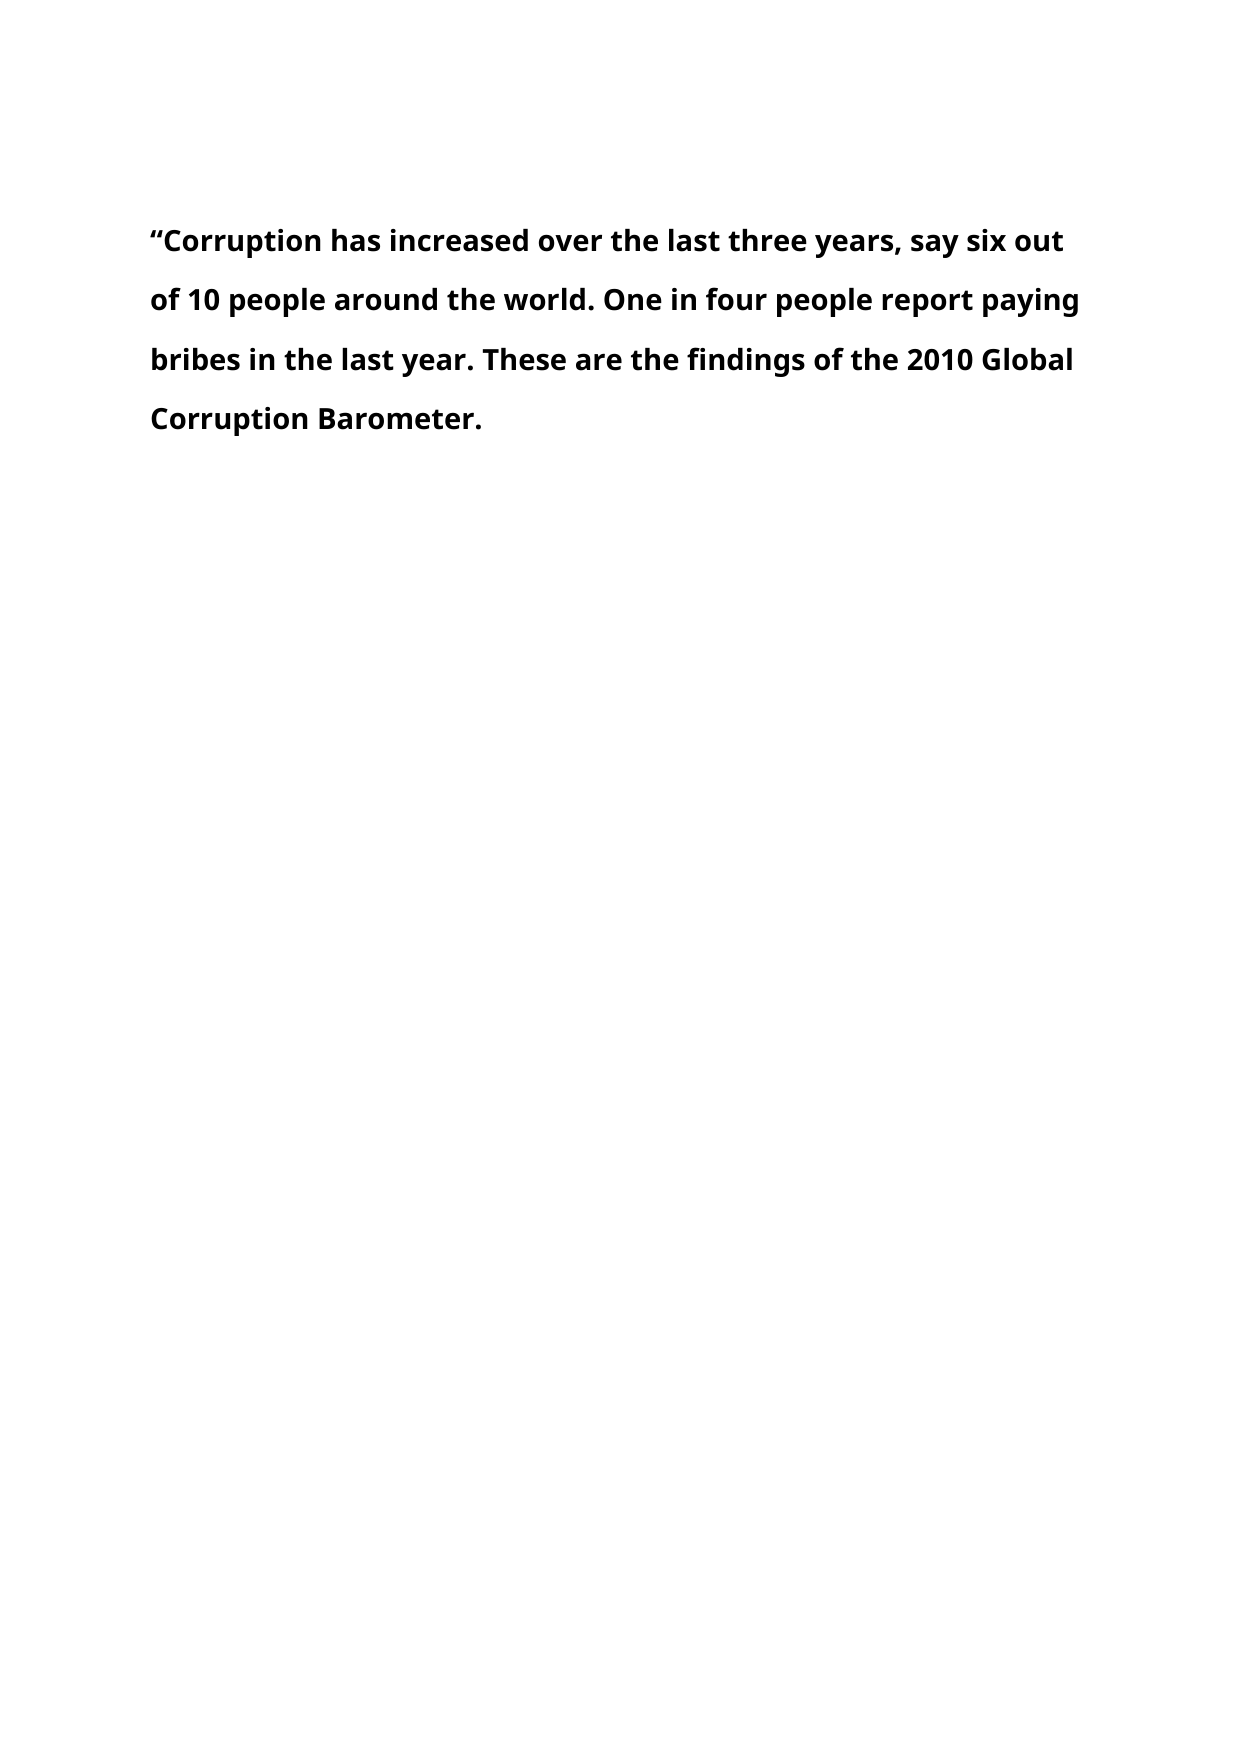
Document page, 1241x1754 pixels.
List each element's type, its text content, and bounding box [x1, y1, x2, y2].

text “Corruption has increased over the last three years, say six out of 10 people around the world. One in four people report paying bribes in the last year. These are the findings of the 2010 Global Corruption Barometer. [150, 220, 1090, 438]
